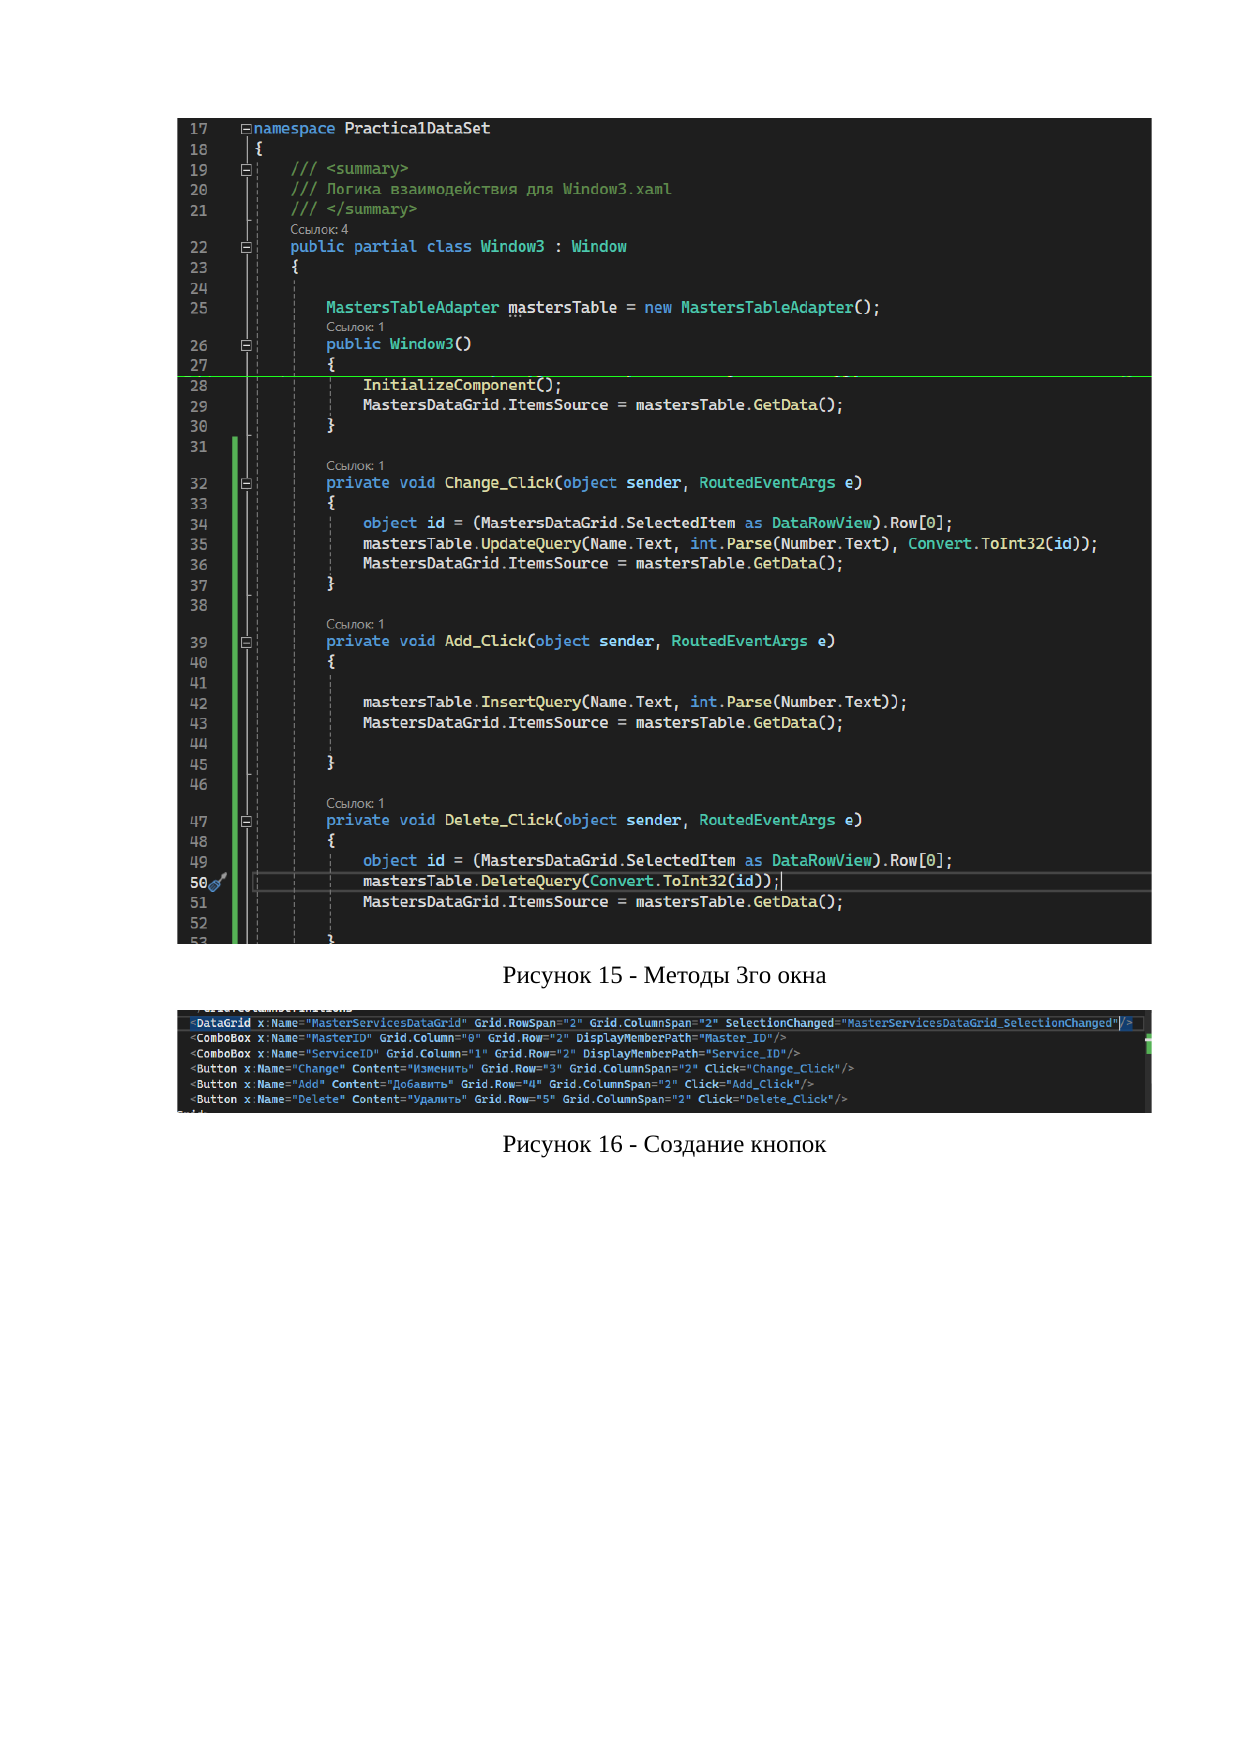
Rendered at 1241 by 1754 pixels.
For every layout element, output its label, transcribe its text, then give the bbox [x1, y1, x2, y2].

text Рисунок - Создание кнопок [177, 1129, 1152, 1158]
picture [177, 118, 1152, 944]
text Рисунок - Методы 3го окна [177, 960, 1152, 989]
picture [177, 1010, 1152, 1113]
